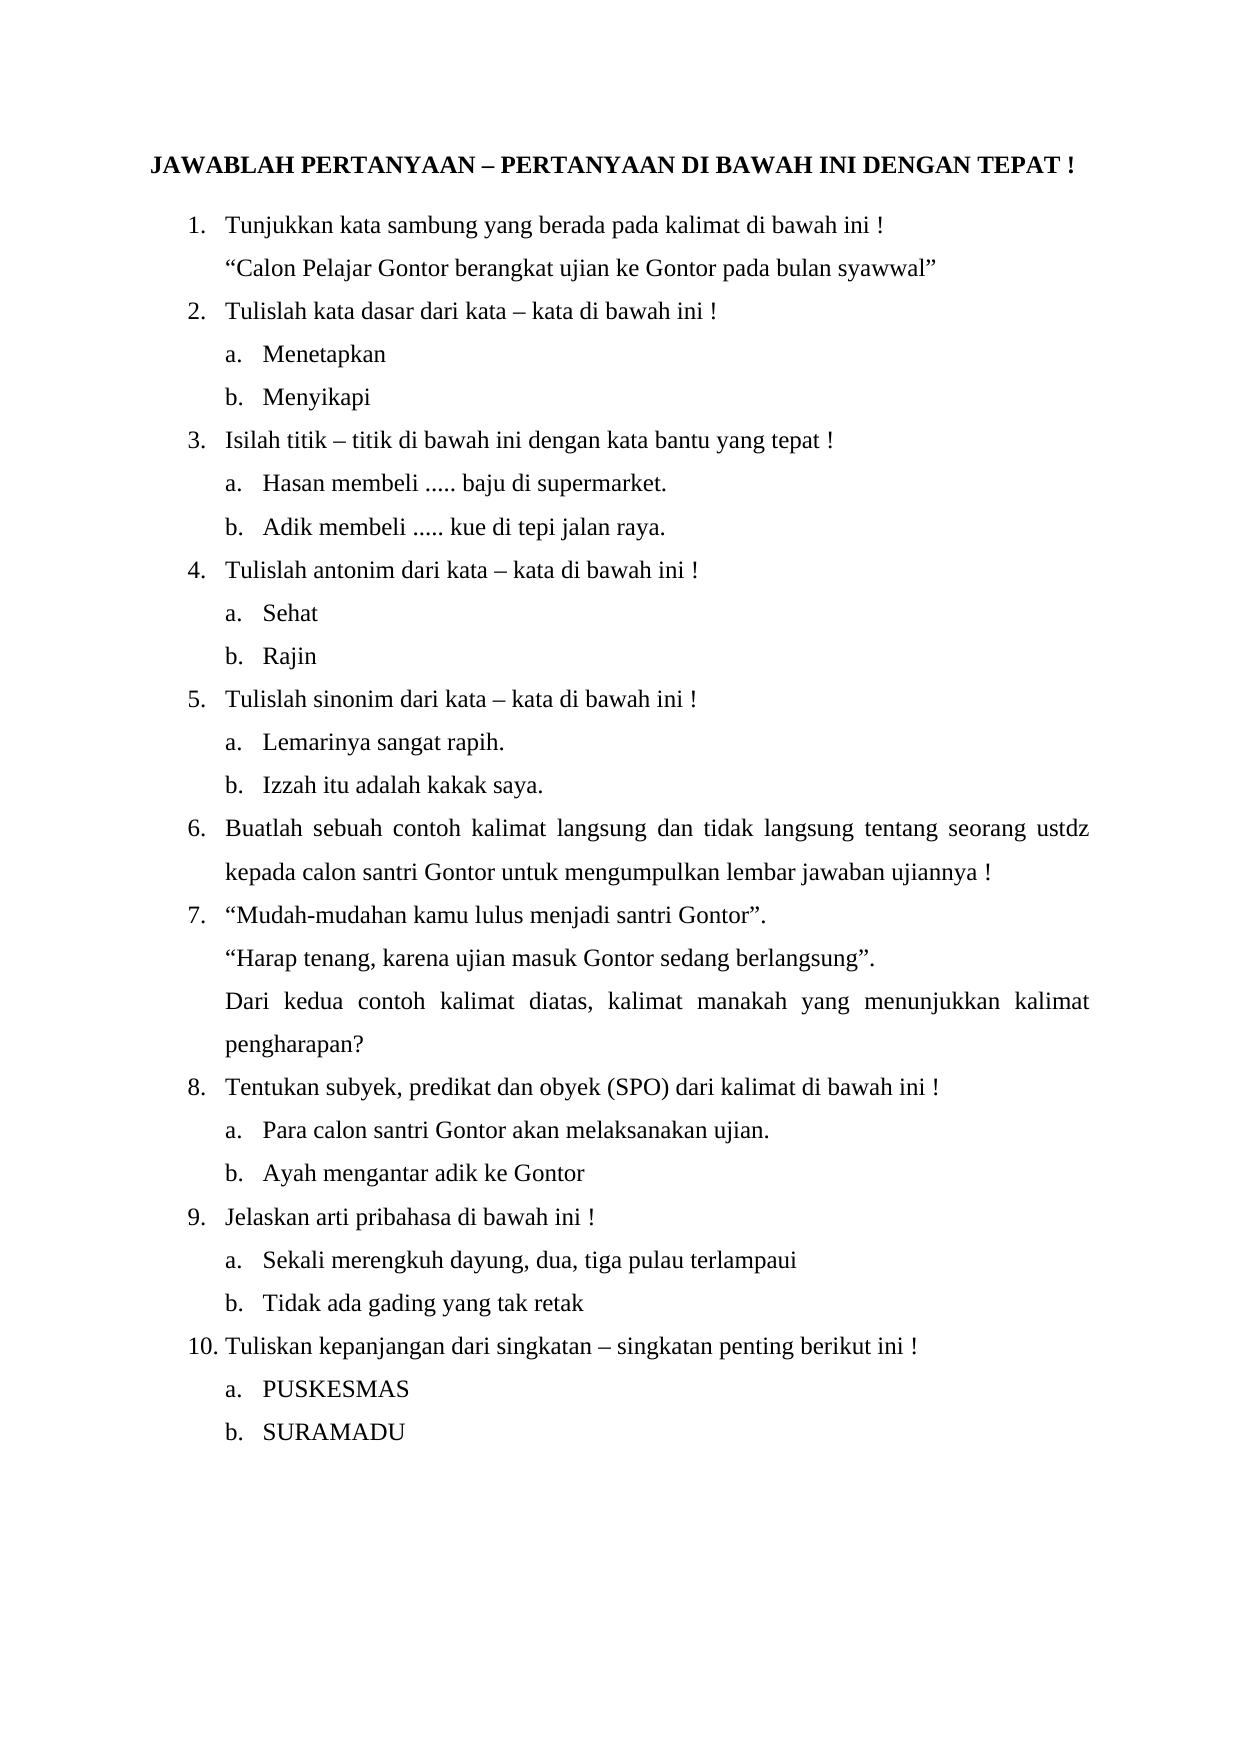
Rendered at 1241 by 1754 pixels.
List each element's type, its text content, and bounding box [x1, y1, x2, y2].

list Izzah itu adalah kakak saya. [225, 770, 1090, 799]
list Lemarinya sangat rapih. [225, 727, 1090, 756]
text JAWABLAH PERTANYAAN – PERTANYAAN DI BAWAH INI DENGAN TEPAT ! [150, 150, 1090, 179]
list Tuliskan kepanjangan dari singkatan – singkatan penting berikut ini ! [187, 1331, 1090, 1360]
list Tentukan subyek, predikat dan obyek (SPO) dari kalimat di bawah ini ! [187, 1072, 1090, 1101]
list Buatlah sebuah contoh kalimat langsung dan tidak langsung tentang seorang ustdz kepada calon santri Gontor untuk mengumpulkan lembar jawaban ujiannya ! [187, 813, 1090, 885]
list Tulislah antonim dari kata – kata di bawah ini ! [187, 555, 1090, 583]
list Menyikapi [225, 382, 1090, 411]
list Para calon santri Gontor akan melaksanakan ujian. [225, 1115, 1090, 1144]
list Ayah mengantar adik ke Gontor [225, 1158, 1090, 1187]
list PUSKESMAS [225, 1374, 1090, 1403]
list Sekali merengkuh dayung, dua, tiga pulau terlampaui [225, 1245, 1090, 1273]
list Dari kedua contoh kalimat diatas, kalimat manakah yang menunjukkan kalimat pengharapan? [225, 986, 1090, 1058]
list “Harap tenang, karena ujian masuk Gontor sedang berlangsung”. [225, 943, 1090, 972]
list Jelaskan arti pribahasa di bawah ini ! [187, 1202, 1090, 1230]
list “Calon Pelajar Gontor berangkat ujian ke Gontor pada bulan syawwal” [225, 253, 1090, 282]
list Adik membeli ..... kue di tepi jalan raya. [225, 512, 1090, 540]
list Tidak ada gading yang tak retak [225, 1288, 1090, 1317]
list Tunjukkan kata sambung yang berada pada kalimat di bawah ini ! [187, 210, 1090, 238]
list Rajin [225, 641, 1090, 670]
list “Mudah-mudahan kamu lulus menjadi santri Gontor”. [187, 900, 1090, 928]
list SURAMADU [225, 1417, 1090, 1446]
list Tulislah sinonim dari kata – kata di bawah ini ! [187, 684, 1090, 713]
list Isilah titik – titik di bawah ini dengan kata bantu yang tepat ! [187, 425, 1090, 454]
list Menetapkan [225, 339, 1090, 368]
list Hasan membeli ..... baju di supermarket. [225, 468, 1090, 497]
list Sehat [225, 598, 1090, 627]
list Tulislah kata dasar dari kata – kata di bawah ini ! [187, 296, 1090, 325]
